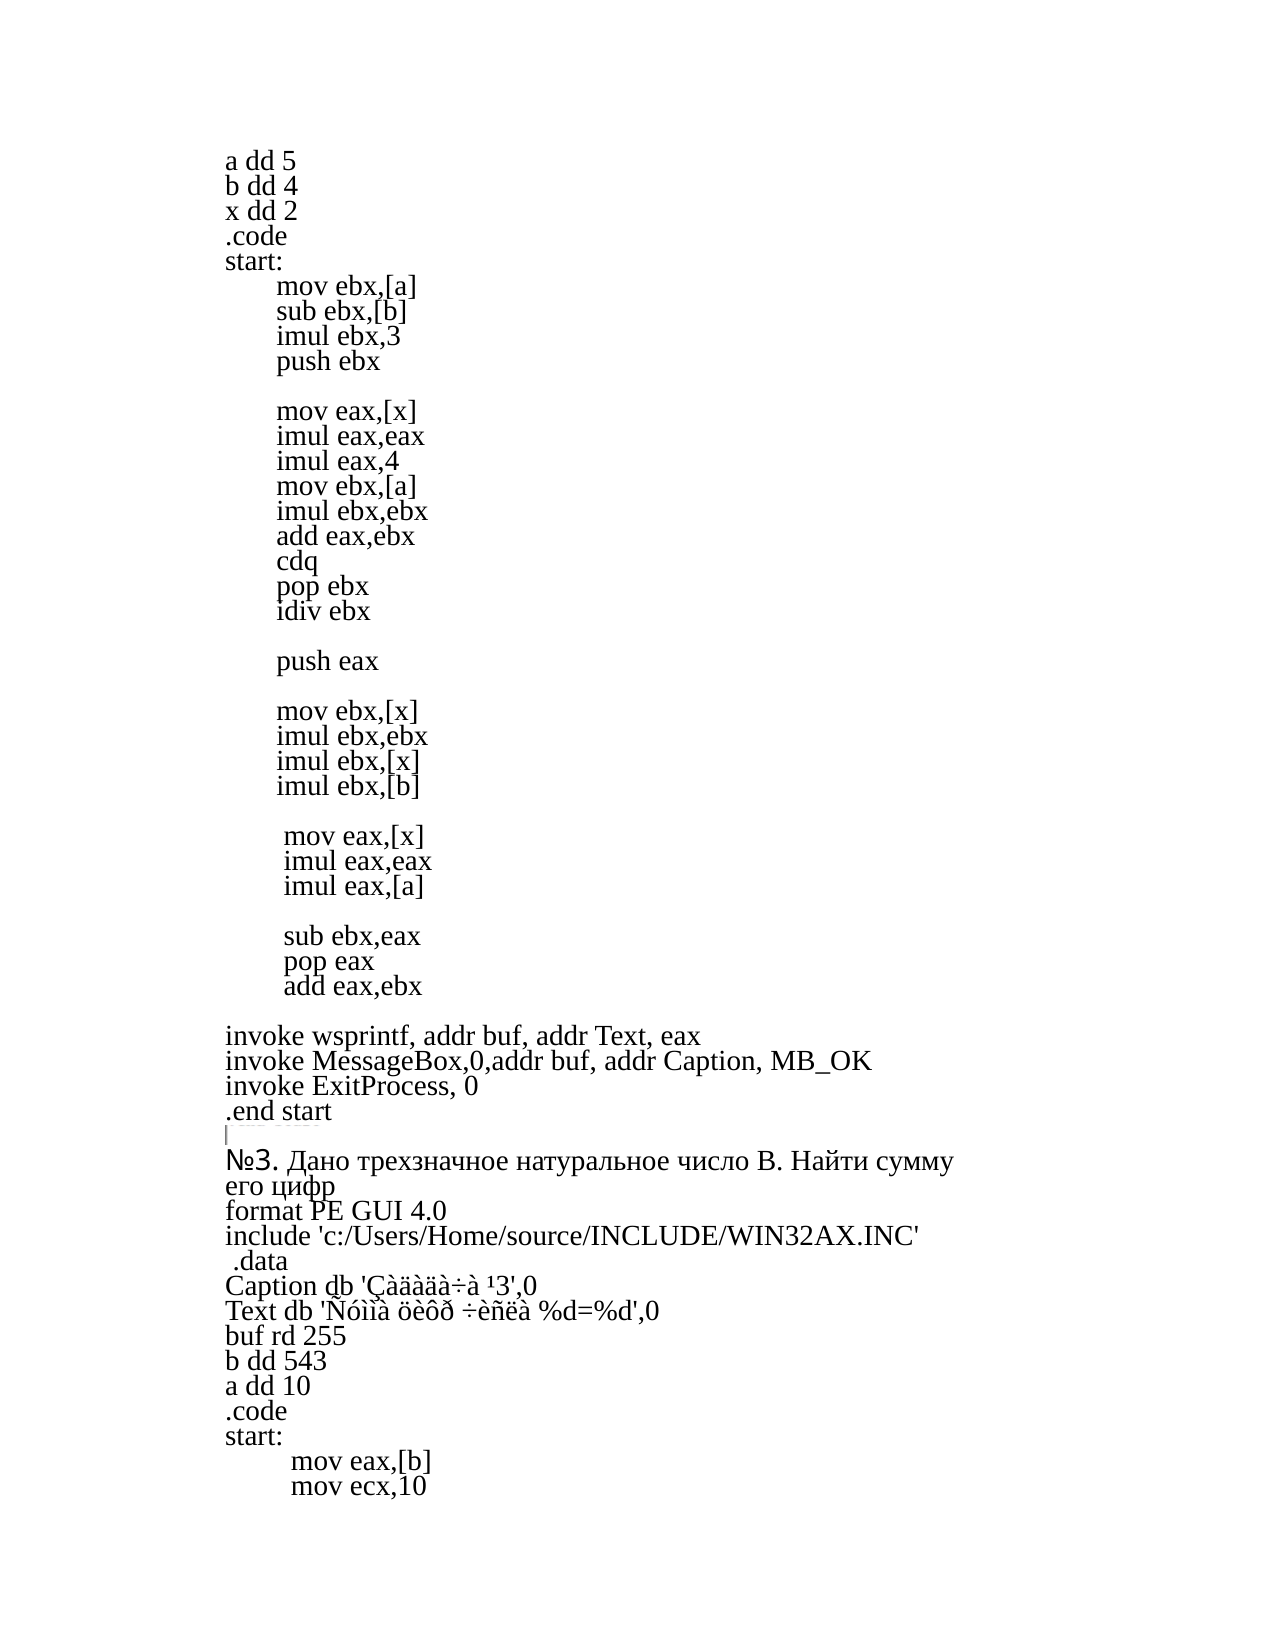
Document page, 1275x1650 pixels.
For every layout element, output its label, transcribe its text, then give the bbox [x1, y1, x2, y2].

text .code [225, 1400, 1125, 1425]
text Caption db 'Çàäàäà÷à ¹3',0 [225, 1275, 1125, 1300]
text start: [225, 250, 1125, 275]
text x dd 2 [225, 200, 1125, 225]
text cdq [225, 550, 1125, 575]
text imul eax,eax [225, 850, 1125, 875]
text add eax,ebx [225, 525, 1125, 550]
text Text db 'Ñóììà öèôð ÷èñëà %d=%d',0 [225, 1300, 1125, 1325]
text a dd 5 [225, 150, 1125, 175]
text .code [225, 225, 1125, 250]
text mov eax,[x] [225, 825, 1125, 850]
text mov eax,[b] [225, 1450, 1125, 1475]
text pop ebx [225, 575, 1125, 600]
text pop eax [225, 950, 1125, 975]
text include 'c:/Users/Home/source/INCLUDE/WIN32AX.INC' [225, 1225, 1125, 1250]
text start: [225, 1425, 1125, 1450]
text №3. Дано трехзначное натуральное число В. Найти сумму [225, 1150, 1125, 1175]
text push eax [225, 650, 1125, 675]
text a dd 10 [225, 1375, 1125, 1400]
text mov ebx,[a] [225, 475, 1125, 500]
text его цифр [225, 1175, 310, 1200]
text imul eax,[a] [225, 875, 1125, 900]
text .end start [225, 1100, 1125, 1125]
text imul ebx,ebx [225, 725, 1125, 750]
text imul ebx,[b] [225, 775, 1125, 800]
text b dd 543 [225, 1350, 1125, 1375]
text imul ebx,ebx [225, 500, 1125, 525]
text .data [225, 1250, 1125, 1275]
text mov ecx,10 [225, 1475, 1125, 1500]
text invoke wsprintf, addr buf, addr Text, eax [225, 1025, 1125, 1050]
text imul eax,eax [225, 425, 1125, 450]
text imul ebx,3 [225, 325, 1125, 350]
text imul eax,4 [225, 450, 1125, 475]
text sub ebx,[b] [225, 300, 1125, 325]
text buf rd 255 [225, 1325, 1125, 1350]
text sub ebx,eax [225, 925, 1125, 950]
text add eax,ebx [225, 975, 1125, 1000]
text imul ebx,[x] [225, 750, 1125, 775]
text mov ebx,[x] [225, 700, 1125, 725]
text push ebx [225, 350, 1125, 375]
text mov ebx,[a] [225, 275, 1125, 300]
text invoke MessageBox,0,addr buf, addr Caption, MB_OK [225, 1050, 1125, 1075]
text invoke ExitProcess, 0 [225, 1075, 1125, 1100]
text его цифр [313, 1175, 1125, 1200]
text idiv ebx [225, 600, 1125, 625]
text format PE GUI 4.0 [225, 1200, 1125, 1225]
text mov eax,[x] [225, 400, 1125, 425]
text b dd 4 [225, 175, 1125, 200]
